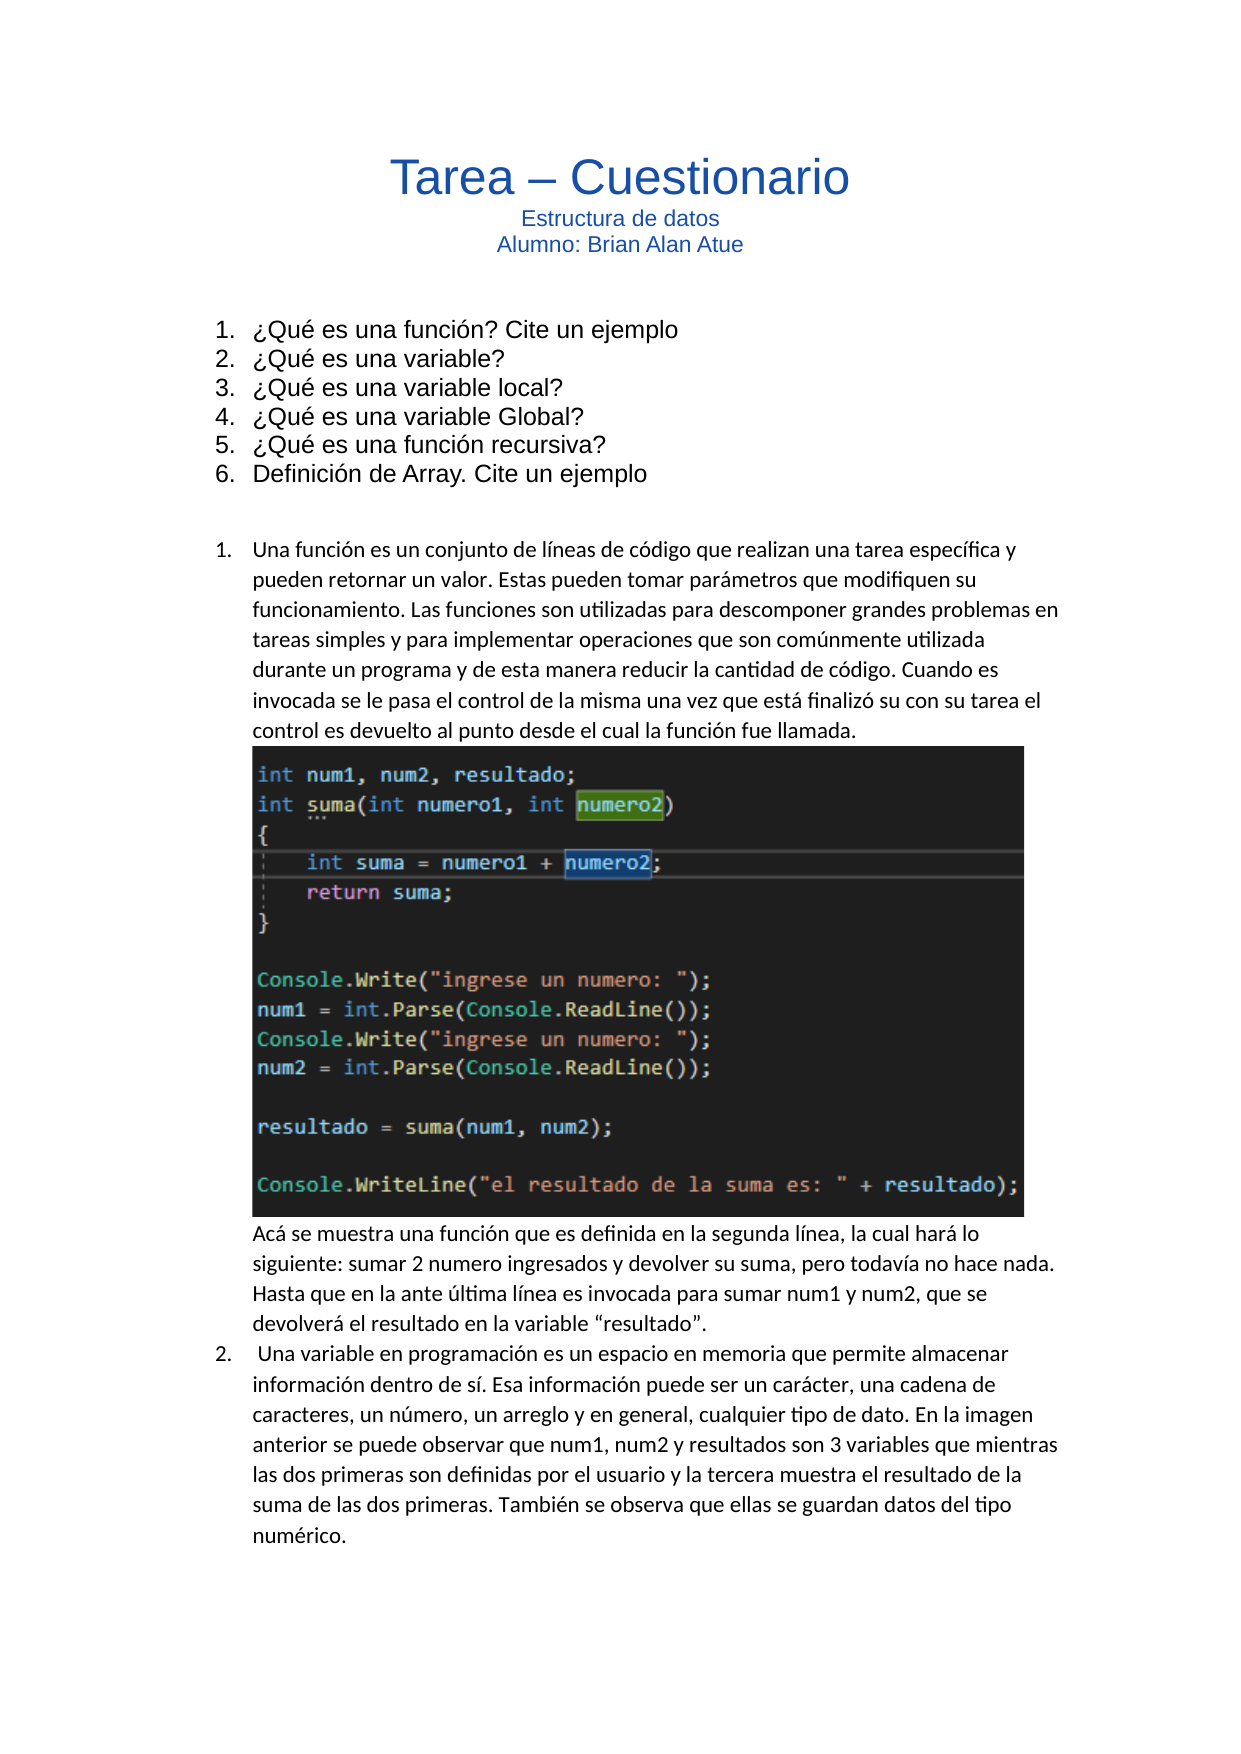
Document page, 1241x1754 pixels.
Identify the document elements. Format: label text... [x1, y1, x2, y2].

list ¿Qué es una variable Global? [215, 402, 1063, 430]
list ¿Qué es una variable? [215, 344, 1063, 373]
list Una variable en programación es un espacio en memoria que permite almacenar información dentro de sí. Esa información puede ser un carácter, una cadena de caracteres, un número, un arreglo y en general, cualquier tipo de dato. En la imagen anterior se puede observar que num1, num2 y resultados son 3 variables que mientras las dos primeras son definidas por el usuario y la tercera muestra el resultado de la suma de las dos primeras. También se observa que ellas se guardan datos del tipo numérico. [215, 1339, 1063, 1549]
list Acá se muestra una función que es definida en la segunda línea, la cual hará lo siguiente: sumar 2 numero ingresados y devolver su suma, pero todavía no hace nada. Hasta que en la ante última línea es invocada para sumar num1 y num2, que se devolverá el resultado en la variable “resultado”. [252, 1219, 1063, 1337]
text Alumno: Brian Alan Atue [177, 231, 1063, 258]
list ¿Qué es una variable local? [215, 373, 1063, 402]
list ¿Qué es una función? Cite un ejemplo [215, 315, 1063, 344]
list Definición de Array. Cite un ejemplo [215, 459, 1063, 488]
picture [252, 746, 1025, 1217]
text Estructura de datos [177, 205, 1063, 231]
list ¿Qué es una función recursiva? [215, 430, 1063, 459]
text Tarea – Cuestionario [177, 148, 1063, 205]
